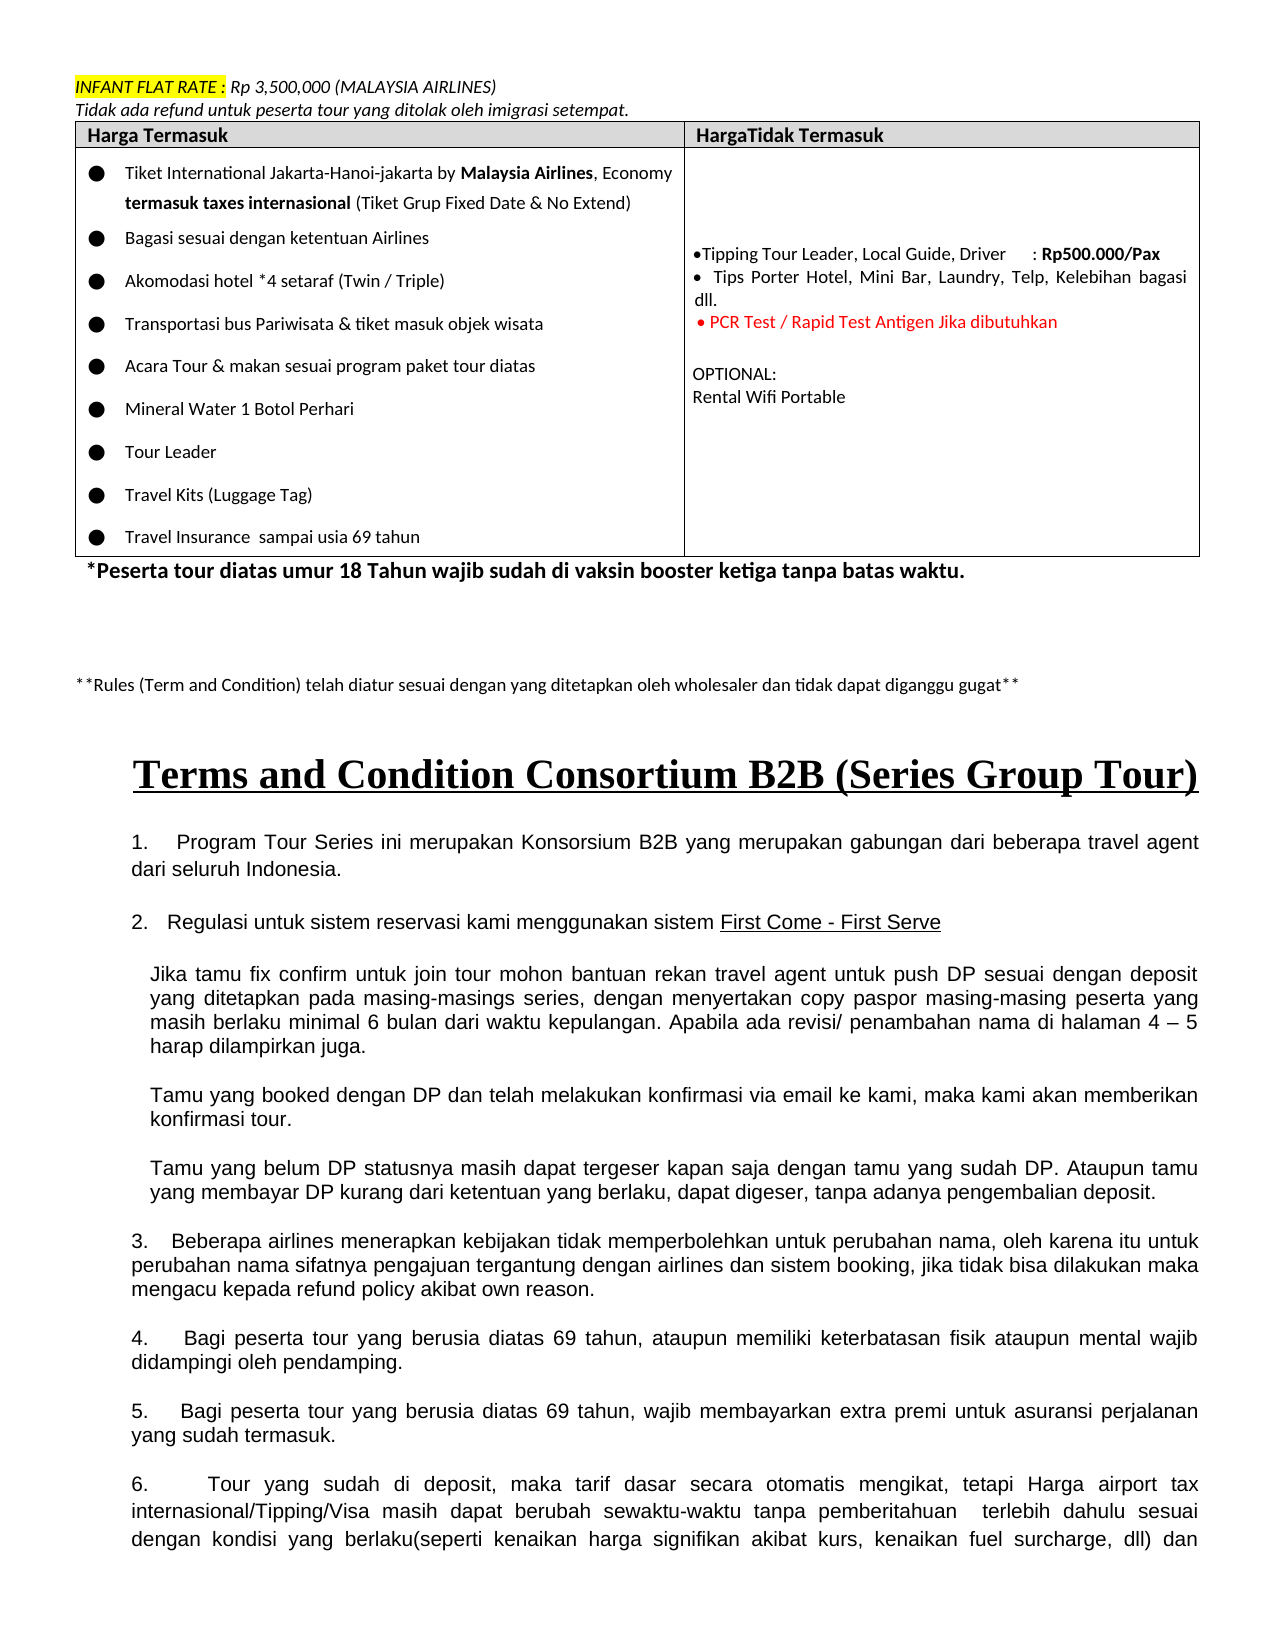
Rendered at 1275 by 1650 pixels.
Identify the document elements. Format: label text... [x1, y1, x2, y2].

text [131, 1471, 1200, 1550]
text 1. Program Tour Series ini merupakan Konsorsium B2B yang merupakan gabungan dari beberapa travel agent dari seluruh Indonesia. [131, 829, 1200, 881]
text Tamu yang booked dengan DP dan telah melakukan konfirmasi via email ke kami, maka kami akan memberikan konfirmasi tour. [150, 1083, 1200, 1131]
table_cell •Tipping Tour Leader, Local Guide, Driver : Rp500.000/Pax • Tips Porter Hotel, Mini Bar, Laundry, Telp, Kelebihan bagasi dll. • PCR Test / Rapid Test Antigen Jika dibutuhkan OPTIONAL: Rental Wifi Portable [685, 148, 1199, 556]
text 5. Bagi peserta tour yang berusia diatas 69 tahun, wajib membayarkan extra premi untuk asuransi perjalanan yang sudah termasuk. [131, 1398, 1200, 1446]
text **Rules (Term and Condition) telah diatur sesuai dengan yang ditetapkan oleh wholesaler dan tidak dapat diganggu gugat** [75, 673, 1200, 696]
text Tamu yang belum DP statusnya masih dapat tergeser kapan saja dengan tamu yang sudah DP. Ataupun tamu yang membayar DP kurang dari ketentuan yang berlaku, dapat digeser, tanpa adanya pengembalian deposit. [150, 1156, 1200, 1204]
text *Peserta tour diatas umur 18 Tahun wajib sudah di vaksin booster ketiga tanpa batas waktu. [75, 557, 1200, 585]
text 3. Beberapa airlines menerapkan kebijakan tidak memperbolehkan untuk perubahan nama, oleh karena itu untuk perubahan nama sifatnya pengajuan tergantung dengan airlines dan sistem booking, jika tidak bisa dilakukan maka mengacu kepada refund policy akibat own reason. [131, 1229, 1200, 1301]
text Tidak ada refund untuk peserta tour yang ditolak oleh imigrasi setempat. [75, 98, 1200, 121]
text 2. Regulasi untuk sistem reservasi kami menggunakan sistem First Come - First Serve [131, 909, 1200, 933]
table_header HargaTidak Termasuk [685, 122, 1199, 147]
text Jika tamu fix confirm untuk join tour mohon bantuan rekan travel agent untuk push DP sesuai dengan deposit yang ditetapkan pada masing-masings series, dengan menyertakan copy paspor masing-masing peserta yang masih berlaku minimal 6 bulan dari waktu kepulangan. Apabila ada revisi/ penambahan nama di halaman 4 – 5 harap dilampirkan juga. [150, 962, 1200, 1058]
table_cell Tiket International Jakarta-Hanoi-jakarta by Malaysia Airlines, Economy termasuk taxes internasional (Tiket Grup Fixed Date & No Extend) Bagasi sesuai dengan ketentuan Airlines Akomodasi hotel *4 setaraf (Twin / Triple) Transportasi bus Pariwisata & tiket masuk objek wisata Acara Tour & makan sesuai program paket tour diatas Mineral Water 1 Botol Perhari Tour Leader Travel Kits (Luggage Tag) Travel Insurance sampai usia 69 tahun [76, 148, 684, 556]
text 4. Bagi peserta tour yang berusia diatas 69 tahun, ataupun memiliki keterbatasan fisik ataupun mental wajib didampingi oleh pendamping. [131, 1326, 1200, 1373]
table_header Harga Termasuk [76, 122, 684, 147]
text INFANT FLAT RATE : Rp 3,500,000 (MALAYSIA AIRLINES) [226, 75, 1200, 98]
text Terms and Condition Consortium B2B (Series Group Tour) [131, 749, 1200, 797]
